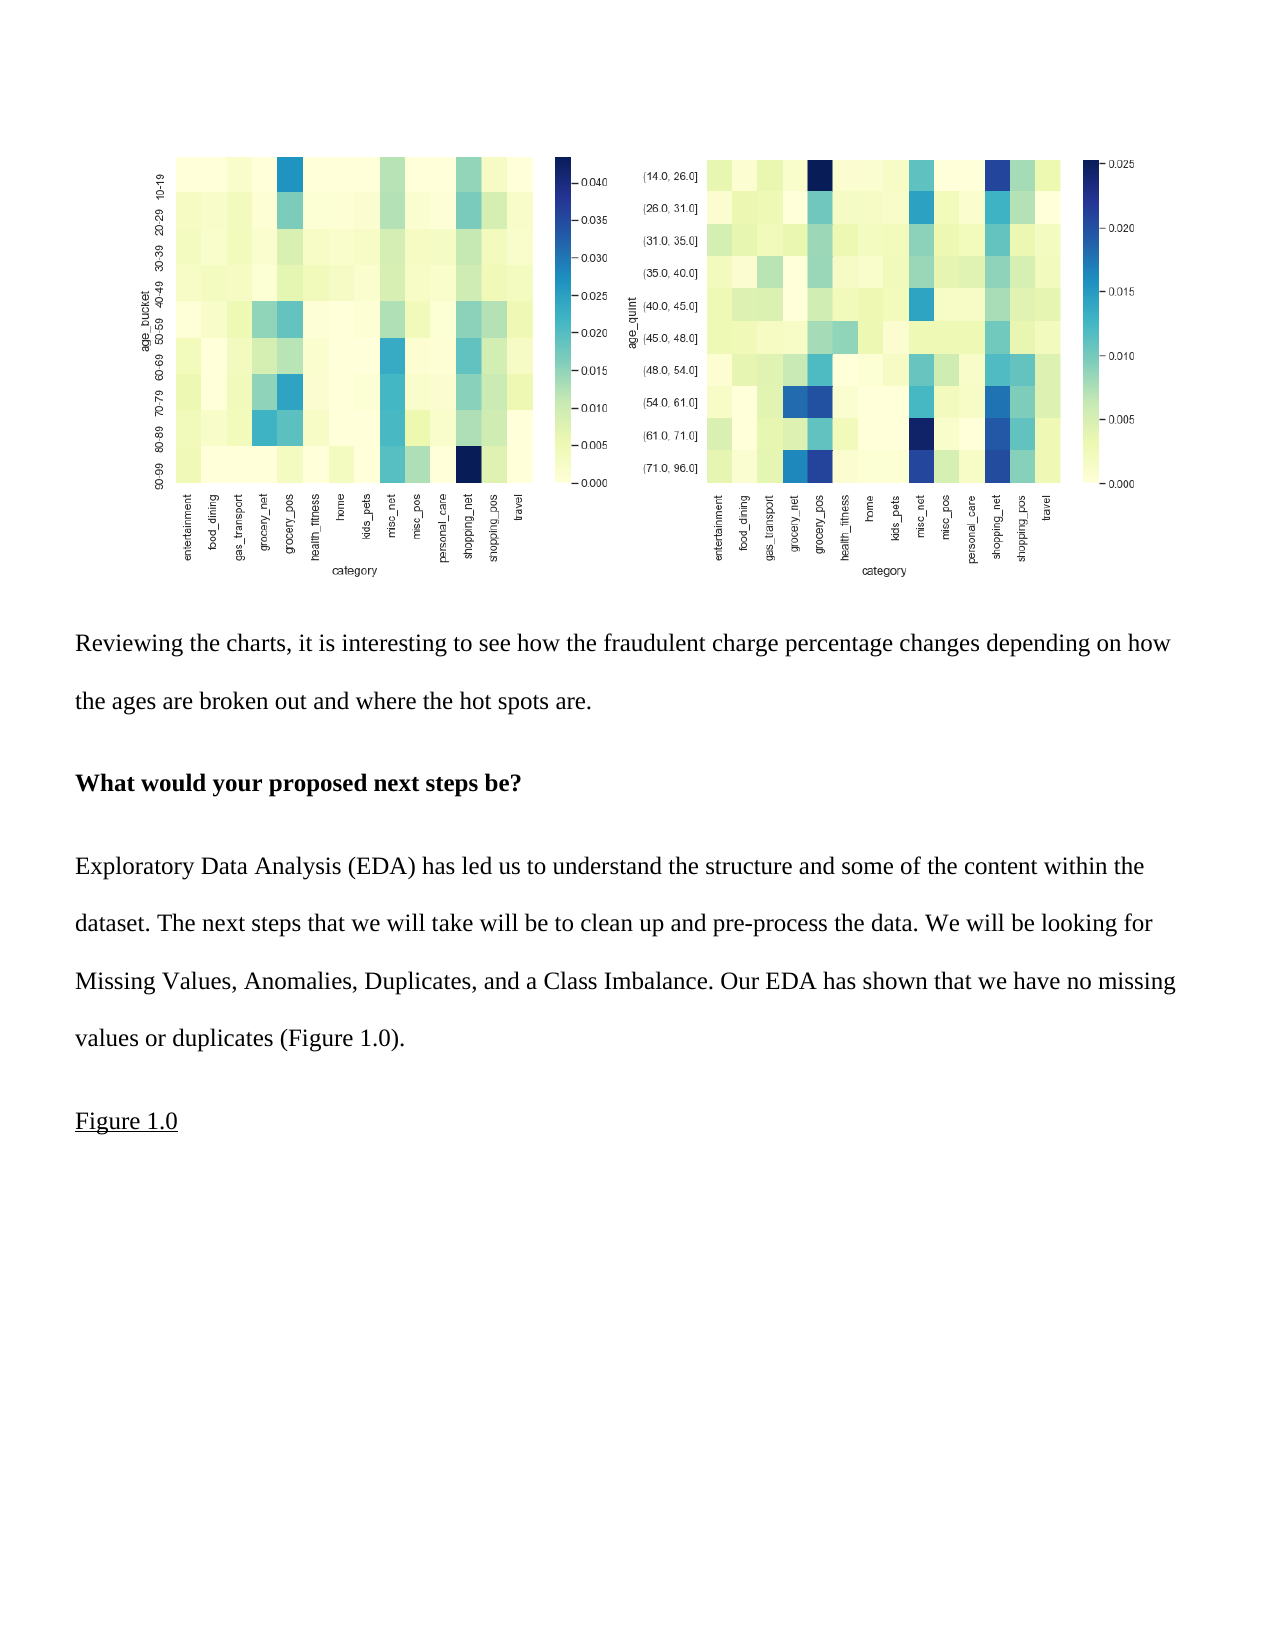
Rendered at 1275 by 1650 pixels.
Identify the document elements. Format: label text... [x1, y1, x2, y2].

text Figure 1.0 [75, 1106, 1200, 1135]
text Reviewing the charts, it is interesting to see how the fraudulent charge percentage changes depending on how the ages are broken out and where the hot spots are. [75, 628, 1200, 715]
text What would your proposed next steps be? [75, 768, 1200, 797]
picture [133, 150, 615, 584]
picture [620, 152, 1142, 584]
text Exploratory Data Analysis (EDA) has led us to understand the structure and some of the content within the dataset. The next steps that we will take will be to clean up and pre-process the data. We will be looking for Missing Values, Anomalies, Duplicates, and a Class Imbalance. Our EDA has shown that we have no missing values or duplicates (Figure 1.0). [75, 851, 1200, 1052]
